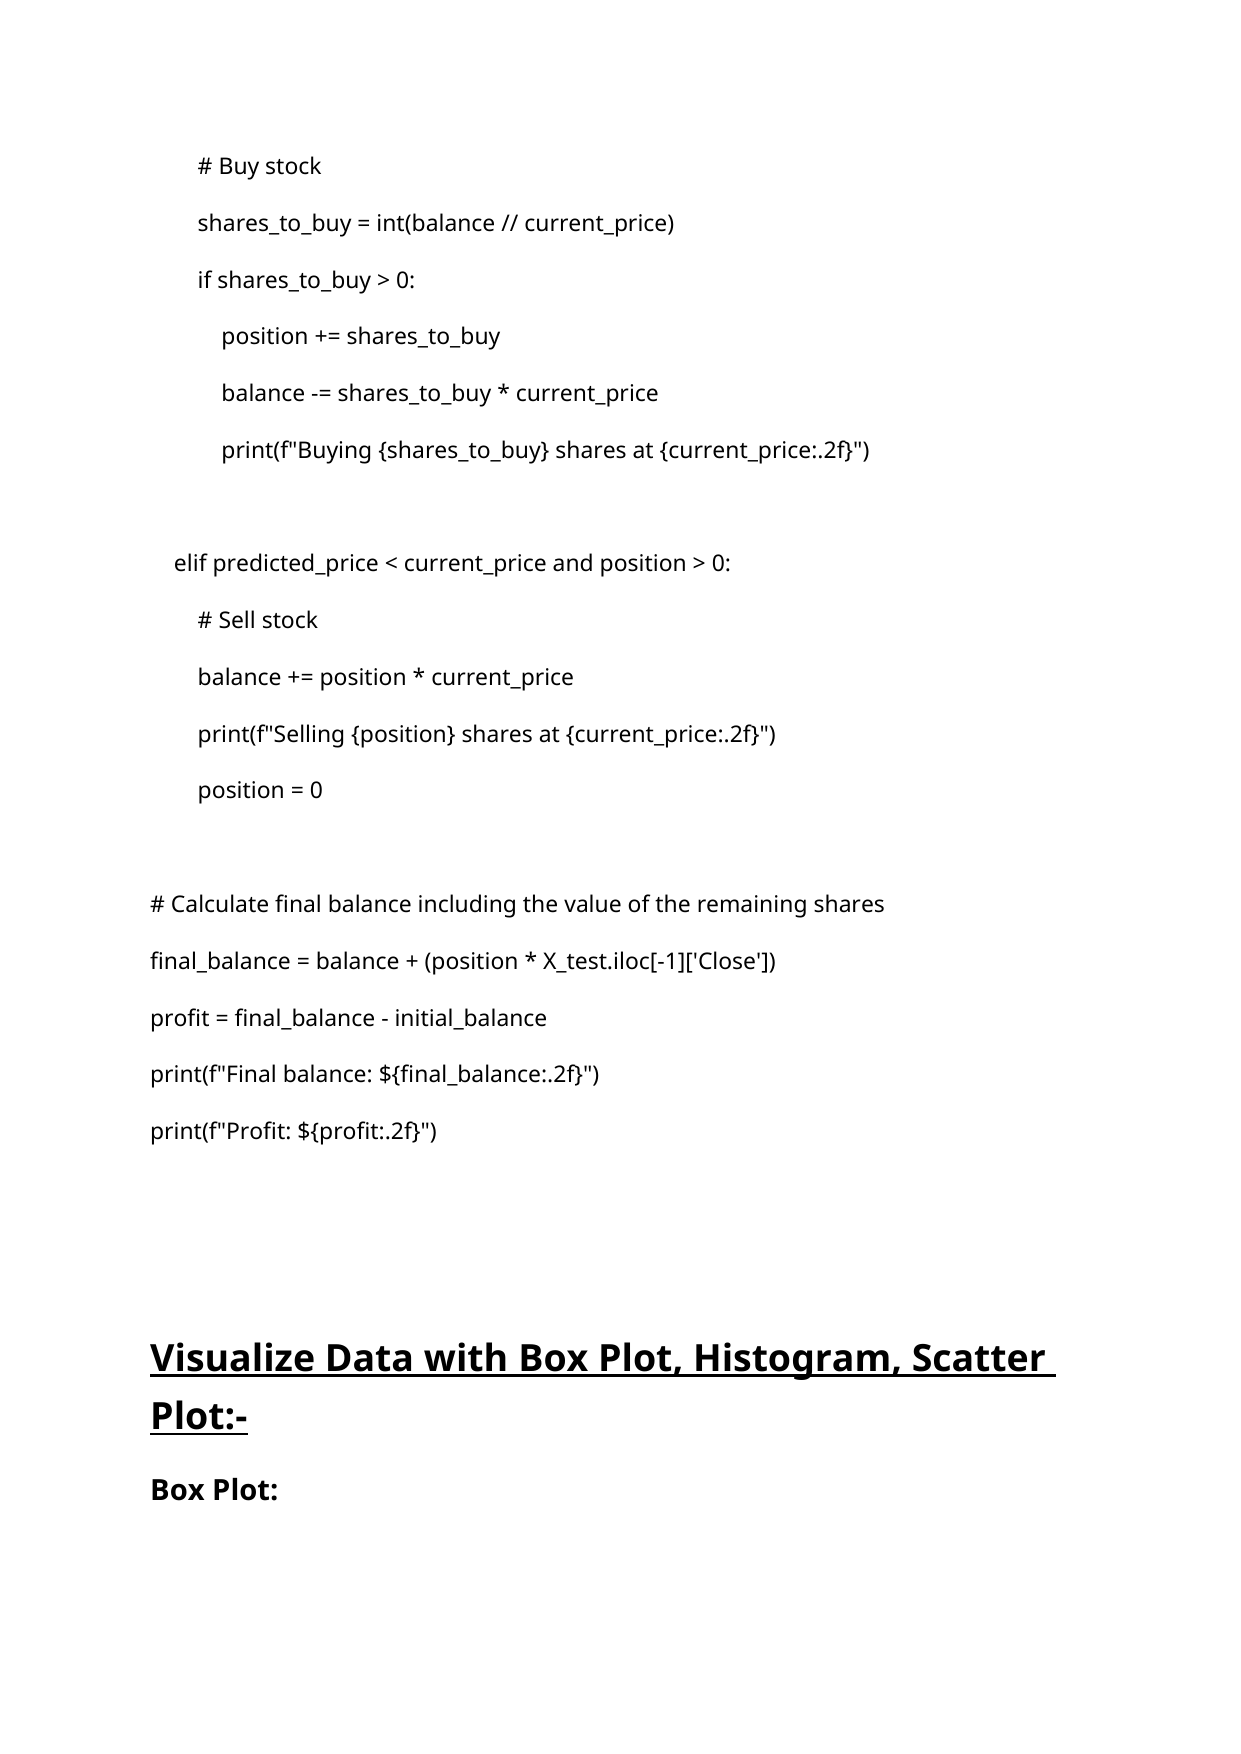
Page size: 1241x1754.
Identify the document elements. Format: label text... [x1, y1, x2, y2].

text if shares_to_buy > 0: [150, 263, 1090, 295]
text print(f"Selling {position} shares at {current_price:.2f}") [150, 718, 1090, 749]
text # Buy stock [150, 150, 1090, 181]
text print(f"Buying {shares_to_buy} shares at {current_price:.2f}") [150, 434, 1090, 465]
text # Calculate final balance including the value of the remaining shares [150, 888, 1090, 919]
text profit = final_balance - initial_balance [150, 1002, 1090, 1033]
text shares_to_buy = int(balance // current_price) [150, 207, 1090, 238]
text Visualize Data with Box Plot, Histogram, Scatter Plot:- [150, 1331, 1090, 1441]
text final_balance = balance + (position * X_test.iloc[-1]['Close']) [150, 945, 1090, 976]
text print(f"Profit: ${profit:.2f}") [150, 1115, 1090, 1146]
text elif predicted_price < current_price and position > 0: [150, 547, 1090, 579]
text balance += position * current_price [150, 661, 1090, 692]
text print(f"Final balance: ${final_balance:.2f}") [150, 1058, 1090, 1089]
text Box Plot: [150, 1469, 1090, 1509]
text position = 0 [150, 774, 1090, 806]
text # Sell stock [150, 604, 1090, 635]
text balance -= shares_to_buy * current_price [150, 377, 1090, 408]
text position += shares_to_buy [150, 320, 1090, 352]
